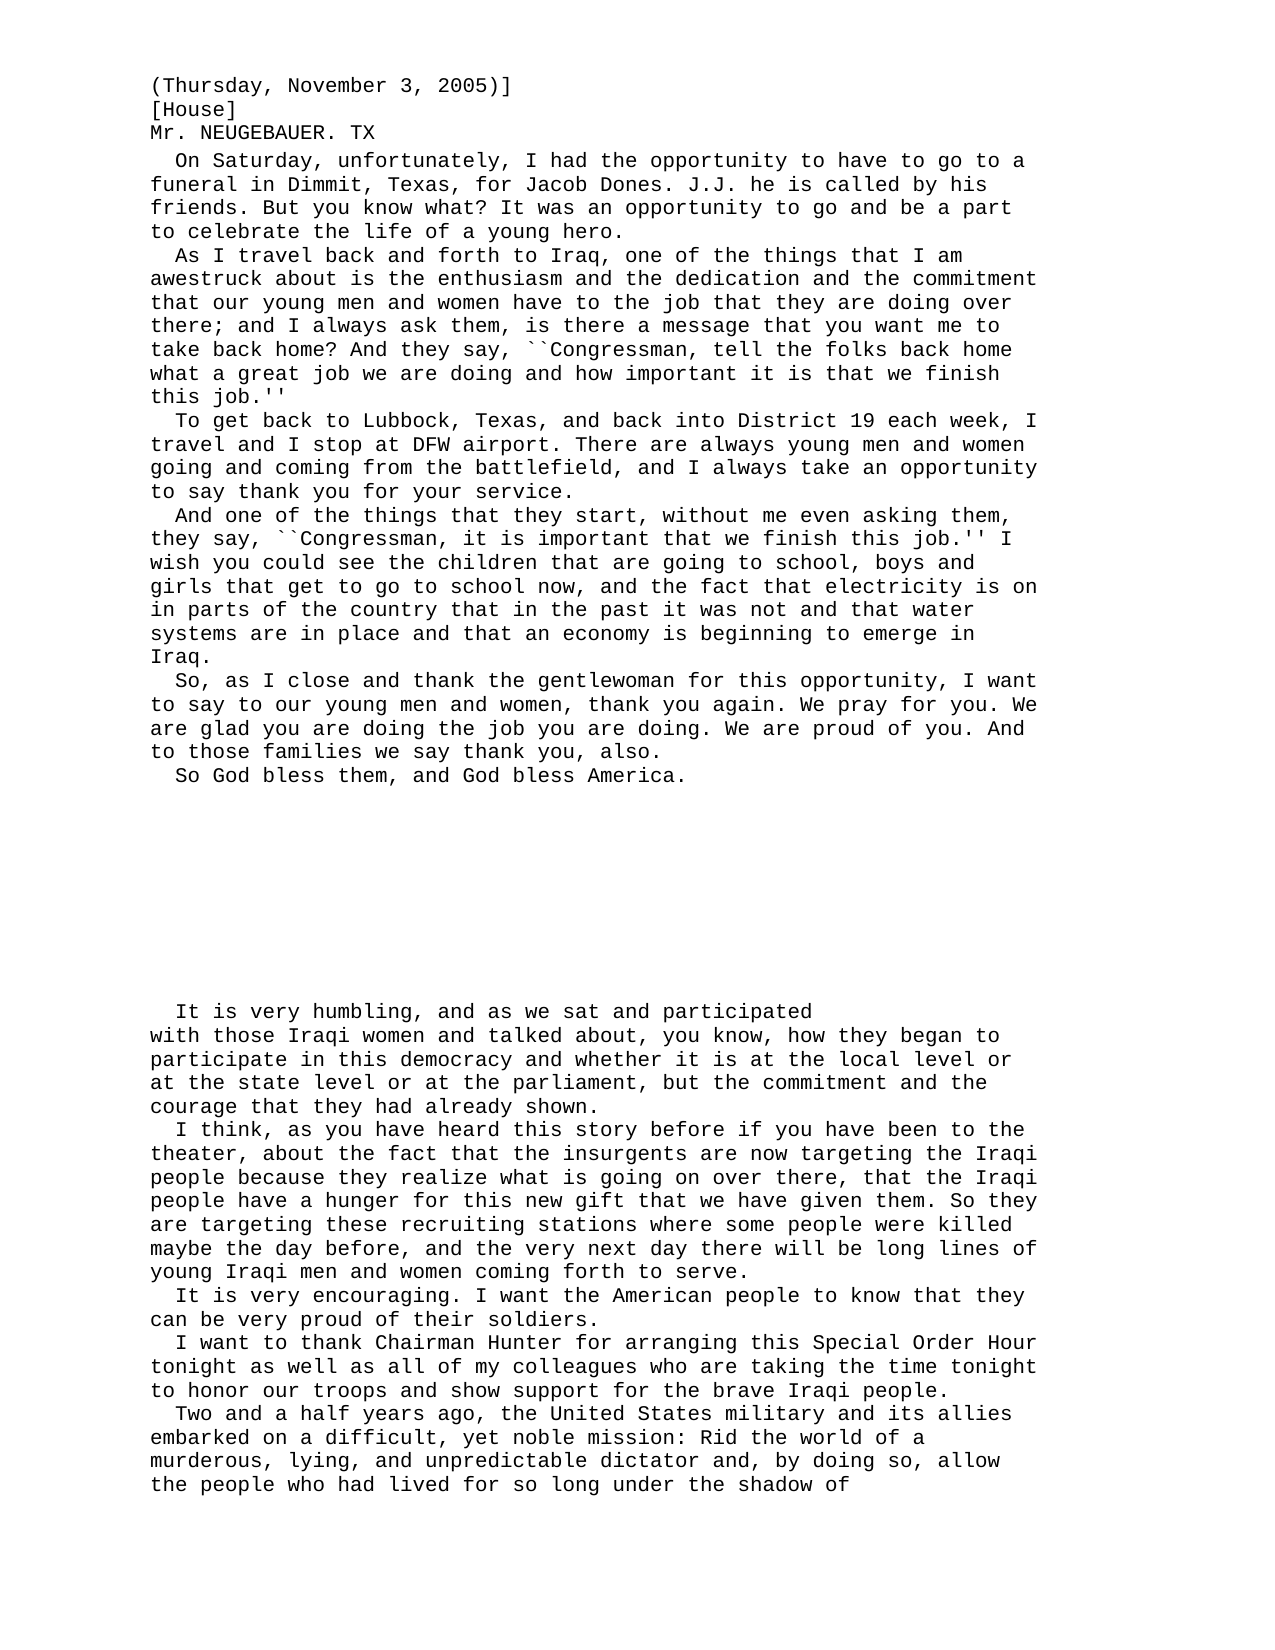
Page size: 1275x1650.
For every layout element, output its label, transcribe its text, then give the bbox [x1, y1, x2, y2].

text friends. But you know what? It was an opportunity to go and be a part [150, 197, 1125, 221]
text funeral in Dimmit, Texas, for Jacob Dones. J.J. he is called by his [150, 174, 1125, 197]
text this job.'' [150, 386, 1125, 410]
text going and coming from the battlefield, and I always take an opportunity [150, 457, 1125, 481]
text are targeting these recruiting stations where some people were killed [150, 1214, 1125, 1238]
text take back home? And they say, ``Congressman, tell the folks back home [150, 339, 1125, 363]
text at the state level or at the parliament, but the commitment and the [150, 1072, 1125, 1096]
text And one of the things that they start, without me even asking them, [150, 505, 1125, 528]
text It is very encouraging. I want the American people to know that they [150, 1285, 1125, 1309]
text So, as I close and thank the gentlewoman for this opportunity, I want [150, 670, 1125, 694]
text can be very proud of their soldiers. [150, 1309, 1125, 1332]
text in parts of the country that in the past it was not and that water [150, 599, 1125, 623]
text to those families we say thank you, also. [150, 741, 1125, 765]
text Iraq. [150, 647, 1125, 670]
text Two and a half years ago, the United States military and its allies [150, 1403, 1125, 1427]
text As I travel back and forth to Iraq, one of the things that I am [150, 244, 1125, 268]
text To get back to Lubbock, Texas, and back into District 19 each week, I [150, 410, 1125, 434]
text I think, as you have heard this story before if you have been to the [150, 1119, 1125, 1143]
text On Saturday, unfortunately, I had the opportunity to have to go to a [150, 150, 1125, 174]
text people have a hunger for this new gift that we have given them. So they [150, 1190, 1125, 1214]
text girls that get to go to school now, and the fact that electricity is on [150, 576, 1125, 599]
text the people who had lived for so long under the shadow of [150, 1474, 1125, 1498]
text they say, ``Congressman, it is important that we finish this job.'' I [150, 528, 1125, 552]
text embarked on a difficult, yet noble mission: Rid the world of a [150, 1427, 1125, 1451]
text young Iraqi men and women coming forth to serve. [150, 1261, 1125, 1285]
text are glad you are doing the job you are doing. We are proud of you. And [150, 717, 1125, 741]
text tonight as well as all of my colleagues who are taking the time tonight [150, 1356, 1125, 1379]
text wish you could see the children that are going to school, boys and [150, 552, 1125, 576]
text there; and I always ask them, is there a message that you want me to [150, 316, 1125, 339]
text to celebrate the life of a young hero. [150, 221, 1125, 244]
text theater, about the fact that the insurgents are now targeting the Iraqi [150, 1143, 1125, 1167]
text that our young men and women have to the job that they are doing over [150, 292, 1125, 316]
text travel and I stop at DFW airport. There are always young men and women [150, 434, 1125, 457]
text to honor our troops and show support for the brave Iraqi people. [150, 1379, 1125, 1403]
text systems are in place and that an economy is beginning to emerge in [150, 623, 1125, 647]
text So God bless them, and God bless America. [150, 765, 1125, 788]
text maybe the day before, and the very next day there will be long lines of [150, 1238, 1125, 1261]
text to say thank you for your service. [150, 481, 1125, 505]
text awestruck about is the enthusiasm and the dedication and the commitment [150, 268, 1125, 292]
text courage that they had already shown. [150, 1096, 1125, 1119]
text participate in this democracy and whether it is at the local level or [150, 1048, 1125, 1072]
text to say to our young men and women, thank you again. We pray for you. We [150, 694, 1125, 717]
text people because they realize what is going on over there, that the Iraqi [150, 1167, 1125, 1190]
text with those Iraqi women and talked about, you know, how they began to [150, 1025, 1125, 1048]
text I want to thank Chairman Hunter for arranging this Special Order Hour [150, 1332, 1125, 1356]
text It is very humbling, and as we sat and participated [150, 1001, 1125, 1025]
text what a great job we are doing and how important it is that we finish [150, 363, 1125, 386]
text murderous, lying, and unpredictable dictator and, by doing so, allow [150, 1451, 1125, 1474]
